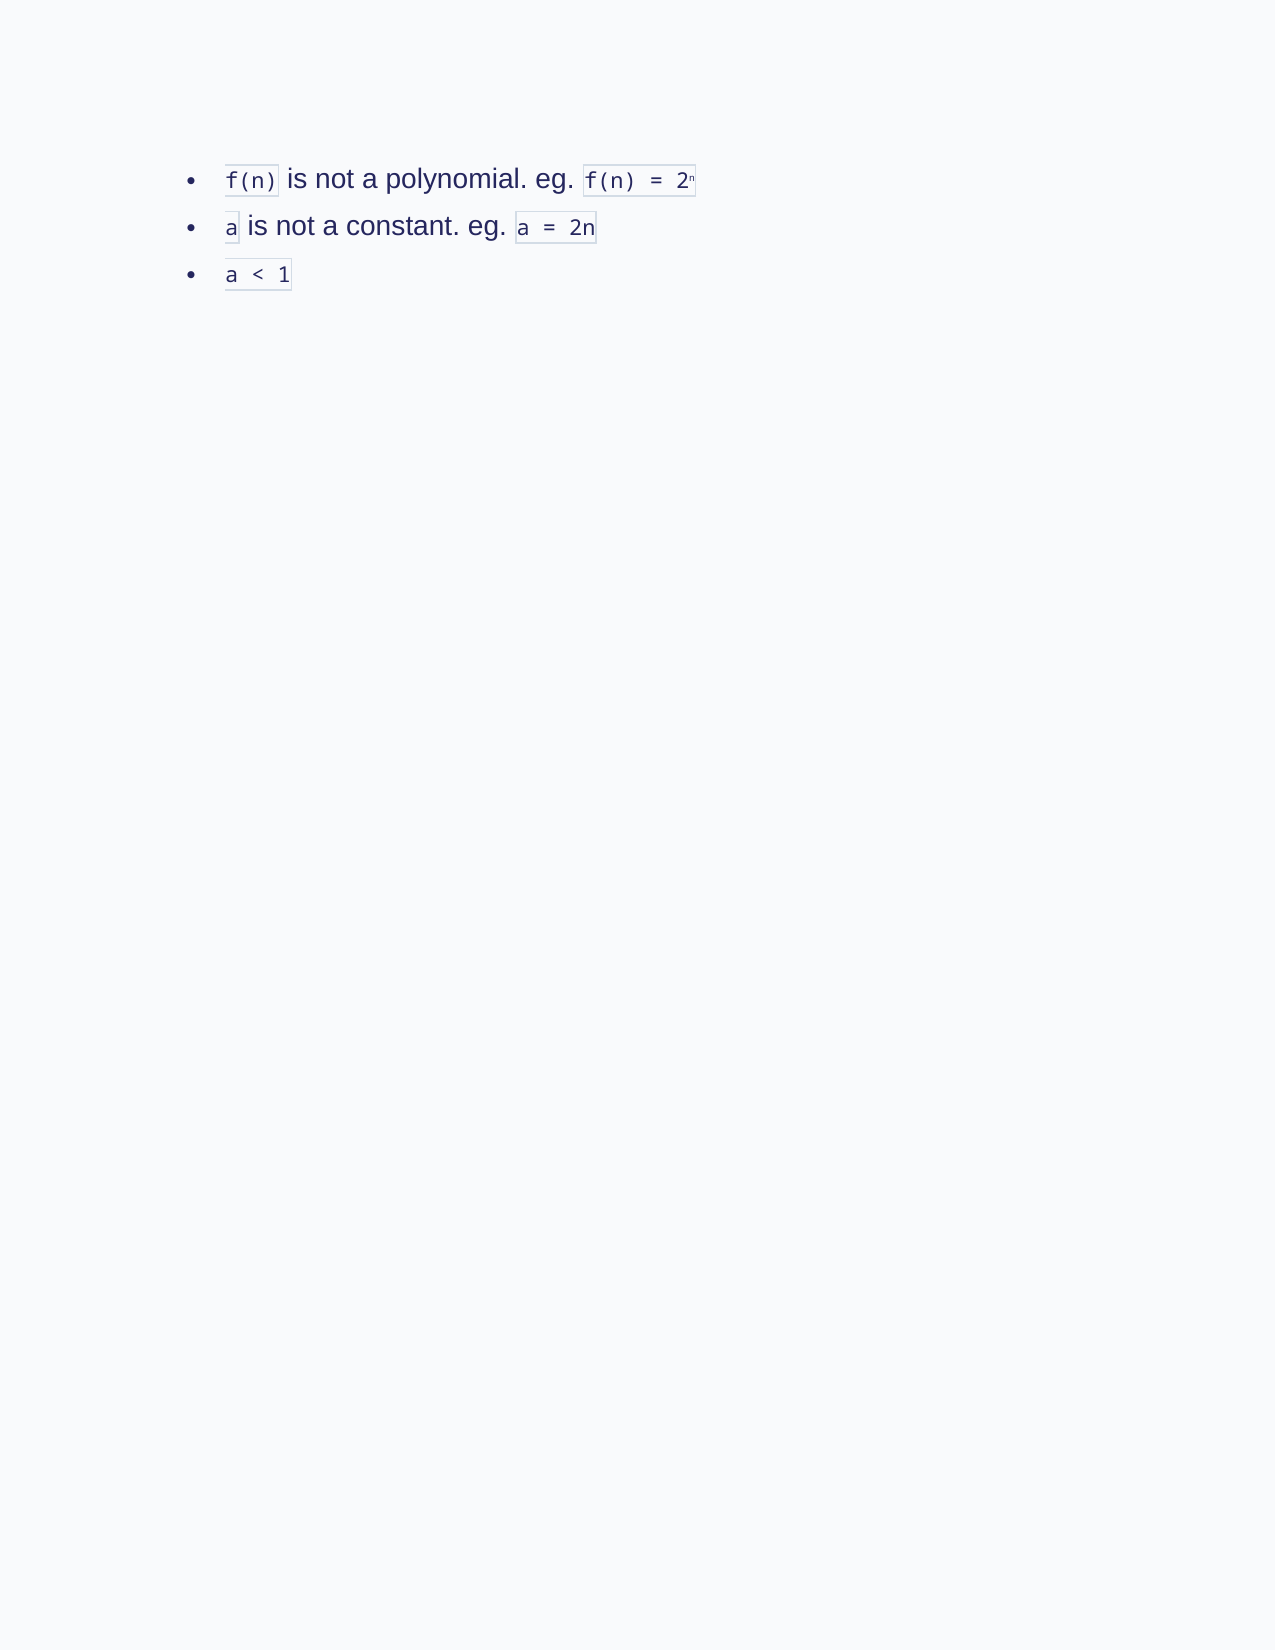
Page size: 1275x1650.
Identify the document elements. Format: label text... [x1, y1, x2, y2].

list f(n) is not a polynomial. eg. f(n) = 2n [187, 150, 1125, 197]
list a < 1 [187, 244, 1125, 291]
list a is not a constant. eg. a = 2n [187, 197, 1125, 244]
